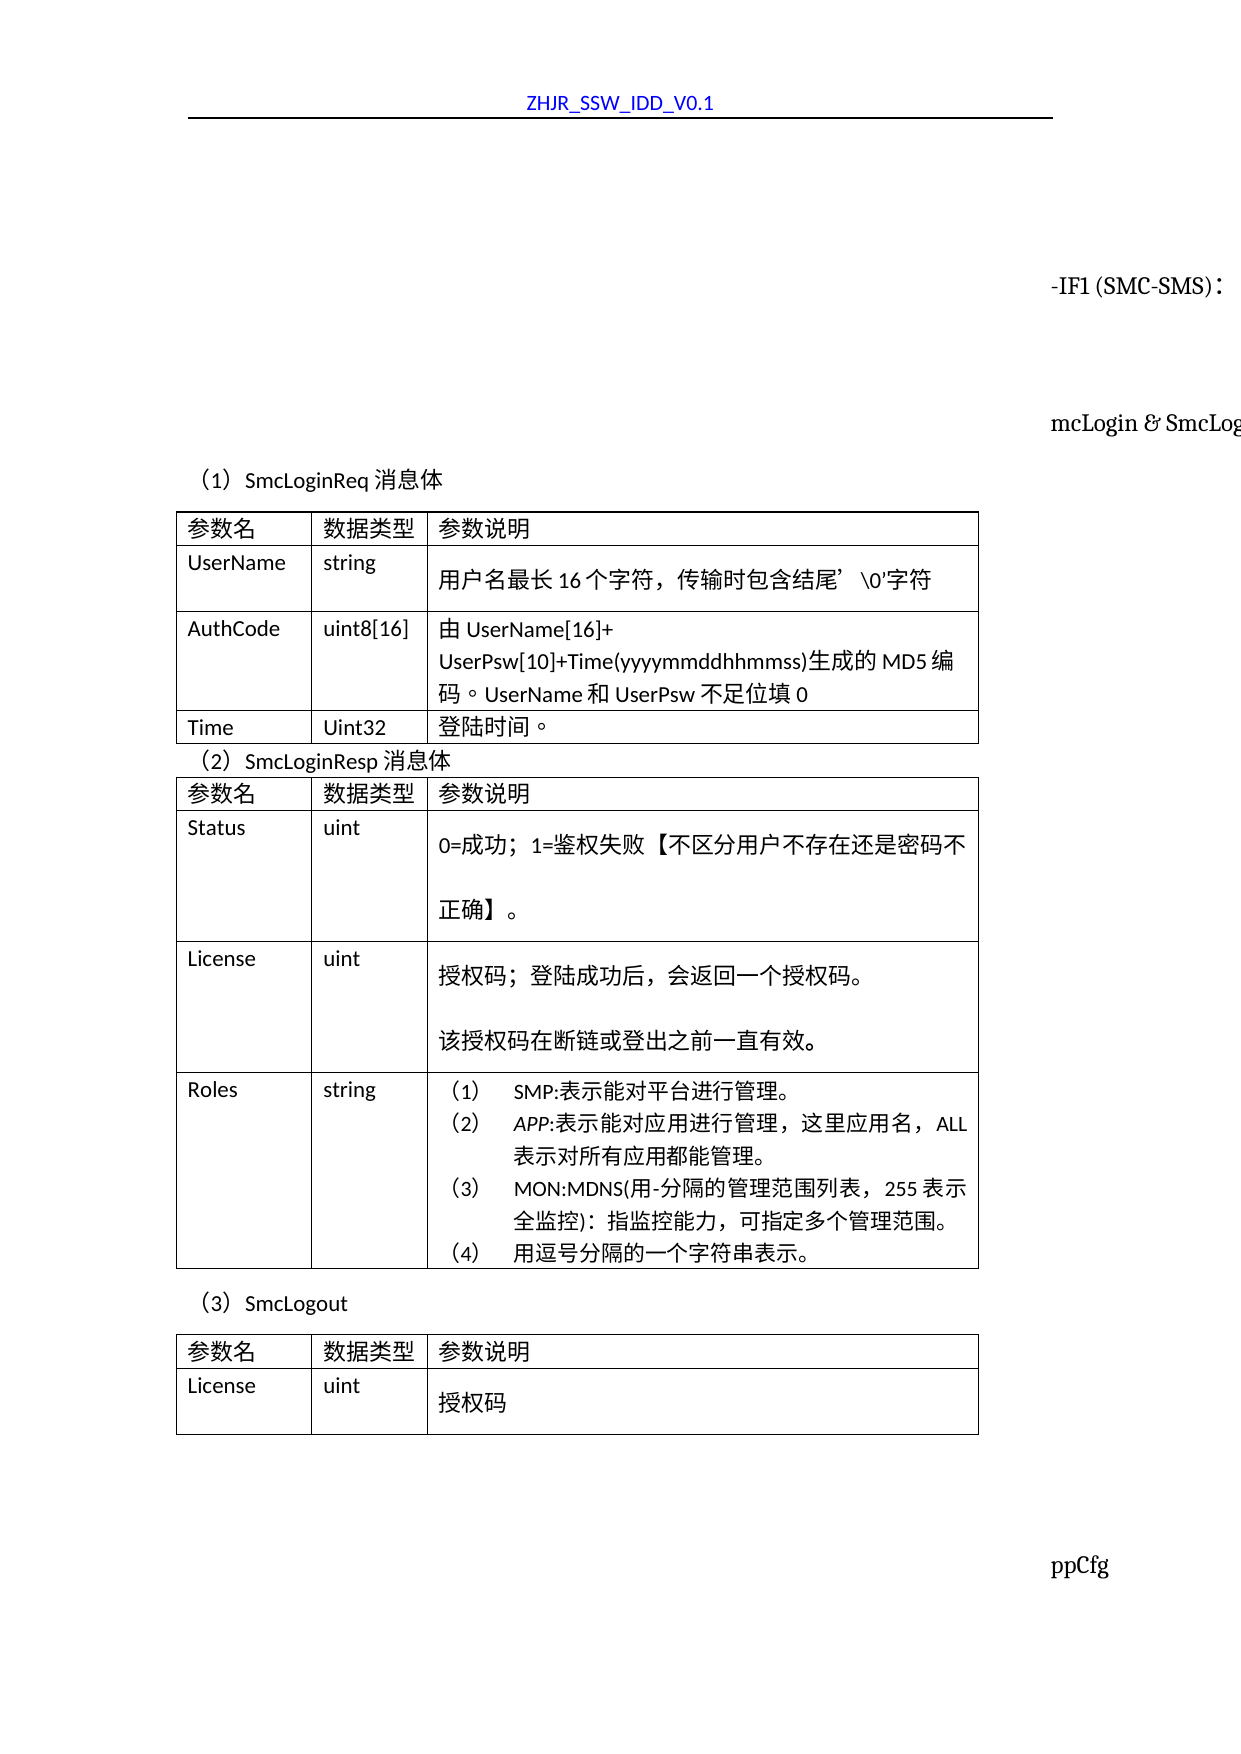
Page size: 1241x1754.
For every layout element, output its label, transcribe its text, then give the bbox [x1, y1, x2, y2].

table_header 参数名 [177, 1335, 311, 1368]
table_cell uint [312, 1369, 427, 1434]
table_header 数据类型 [312, 513, 427, 545]
subtitle E-IF1 (SMC-SMS)： [1050, 162, 1240, 316]
table_header 参数说明 [428, 513, 978, 545]
table_cell uint8[16] [312, 612, 427, 709]
table_cell UserName [177, 546, 311, 611]
subtitle SmcLogin & SmcLogout [1050, 325, 1240, 439]
table_cell Roles [177, 1073, 311, 1268]
table_cell string [312, 1073, 427, 1268]
table_cell 用户名最长16个字符，传输时包含结尾’\0’字符 [428, 546, 978, 611]
table_cell 0=成功；1=鉴权失败【不区分用户不存在还是密码不正确】。 [428, 811, 978, 941]
table_cell Status [177, 811, 311, 941]
table_cell Uint32 [312, 711, 427, 743]
table_header 数据类型 [312, 778, 427, 810]
table_cell 登陆时间。 [428, 711, 978, 743]
table_cell AuthCode [177, 612, 311, 709]
table_cell uint [312, 811, 427, 941]
table_cell License [177, 942, 311, 1072]
table_cell 由UserName[16]+ UserPsw[10]+Time(yyyymmddhhmmss)生成的MD5编码。UserName和UserPsw不足位填0 [428, 612, 978, 709]
text （1）SmcLoginReq消息体 [187, 446, 1053, 511]
table_cell SMP:表示能对平台进行管理。 APP:表示能对应用进行管理，这里应用名，ALL表示对所有应用都能管理。 MON:MDNS(用-分隔的管理范围列表，255表示全监控)：指监控能力，可指定多个管理范围。 用逗号分隔的一个字符串表示。 [428, 1073, 978, 1268]
table_header 参数说明 [428, 778, 978, 810]
text （3）SmcLogout [187, 1269, 1053, 1334]
subtitle AppCfg [1050, 1467, 1240, 1581]
table_header 参数名 [177, 778, 311, 810]
table_cell 授权码 [428, 1369, 978, 1434]
table_cell uint [312, 942, 427, 1072]
text （2）SmcLoginResp消息体 [187, 744, 1053, 777]
table_header 参数名 [177, 513, 311, 545]
table_cell Time [177, 711, 311, 743]
table_cell 授权码；登陆成功后，会返回一个授权码。 该授权码在断链或登出之前一直有效。 [428, 942, 978, 1072]
table_cell string [312, 546, 427, 611]
table_cell License [177, 1369, 311, 1434]
table_header 数据类型 [312, 1335, 427, 1368]
table_header 参数说明 [428, 1335, 978, 1368]
